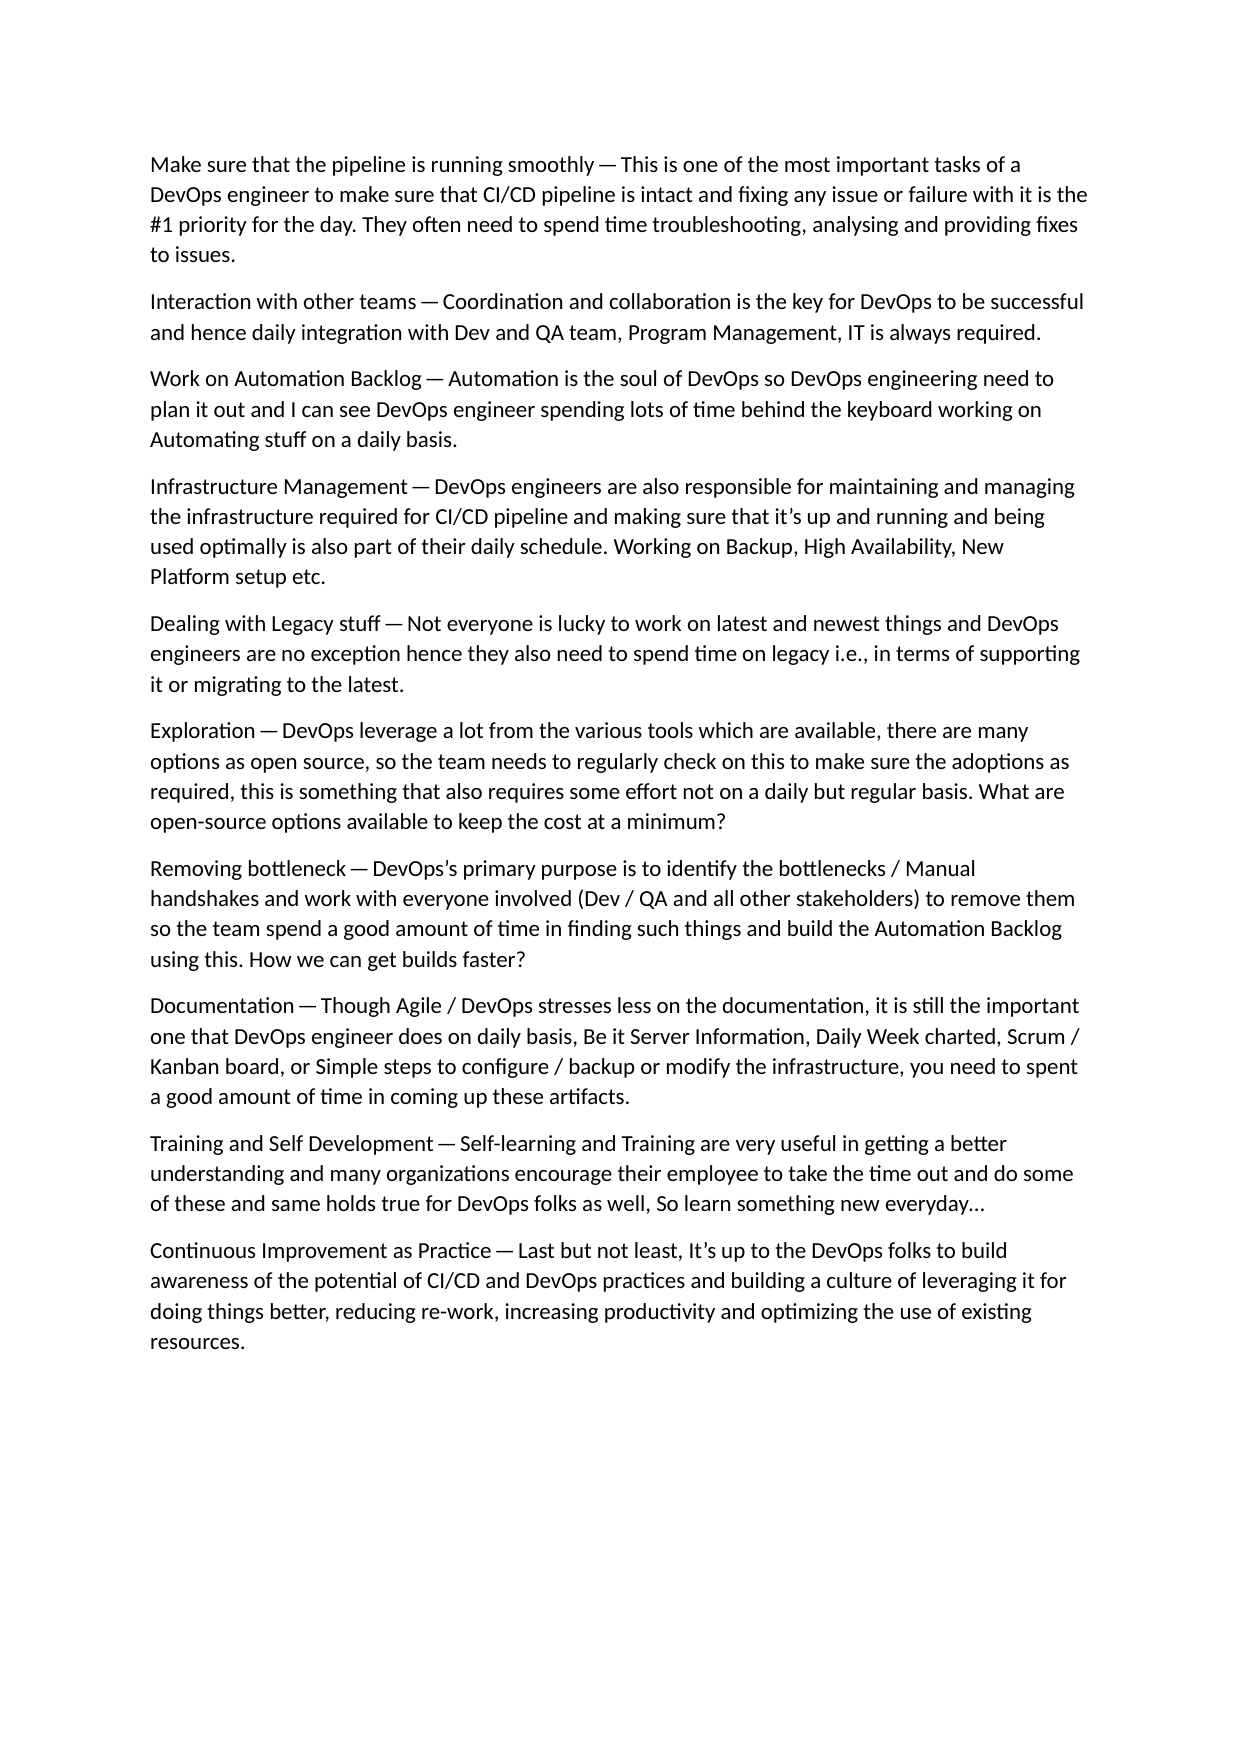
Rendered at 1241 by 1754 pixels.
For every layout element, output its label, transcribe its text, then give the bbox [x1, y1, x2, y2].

text Work on Automation Backlog — Automation is the soul of DevOps so DevOps engineering need to plan it out and I can see DevOps engineer spending lots of time behind the keyboard working on Automating stuff on a daily basis. [150, 364, 1090, 453]
text Infrastructure Management — DevOps engineers are also responsible for maintaining and managing the infrastructure required for CI/CD pipeline and making sure that it’s up and running and being used optimally is also part of their daily schedule. Working on Backup, High Availability, New Platform setup etc. [150, 472, 1090, 591]
text Continuous Improvement as Practice — Last but not least, It’s up to the DevOps folks to build awareness of the potential of CI/CD and DevOps practices and building a culture of leveraging it for doing things better, reducing re-work, increasing productivity and optimizing the use of existing resources. [150, 1236, 1090, 1355]
text Dealing with Legacy stuff — Not everyone is lucky to work on latest and newest things and DevOps engineers are no exception hence they also need to spend time on legacy i.e., in terms of supporting it or migrating to the latest. [150, 609, 1090, 698]
text Interaction with other teams — Coordination and collaboration is the key for DevOps to be successful and hence daily integration with Dev and QA team, Program Management, IT is always required. [150, 287, 1090, 346]
text Exploration — DevOps leverage a lot from the various tools which are available, there are many options as open source, so the team needs to regularly check on this to make sure the adoptions as required, this is something that also requires some effort not on a daily but regular basis. What are open-source options available to keep the cost at a minimum? [150, 717, 1090, 835]
text Removing bottleneck — DevOps’s primary purpose is to identify the bottlenecks / Manual handshakes and work with everyone involved (Dev / QA and all other stakeholders) to remove them so the team spend a good amount of time in finding such things and build the Automation Backlog using this. How we can get builds faster? [150, 854, 1090, 973]
text Documentation — Though Agile / DevOps stresses less on the documentation, it is still the important one that DevOps engineer does on daily basis, Be it Server Information, Daily Week charted, Scrum / Kanban board, or Simple steps to configure / backup or modify the infrastructure, you need to spent a good amount of time in coming up these artifacts. [150, 992, 1090, 1110]
text Make sure that the pipeline is running smoothly — This is one of the most important tasks of a DevOps engineer to make sure that CI/CD pipeline is intact and fixing any issue or failure with it is the #1 priority for the day. They often need to spend time troubleshooting, analysing and providing fixes to issues. [150, 150, 1090, 269]
text Training and Self Development — Self-learning and Training are very useful in getting a better understanding and many organizations encourage their employee to take the time out and do some of these and same holds true for DevOps folks as well, So learn something new everyday… [150, 1129, 1090, 1218]
